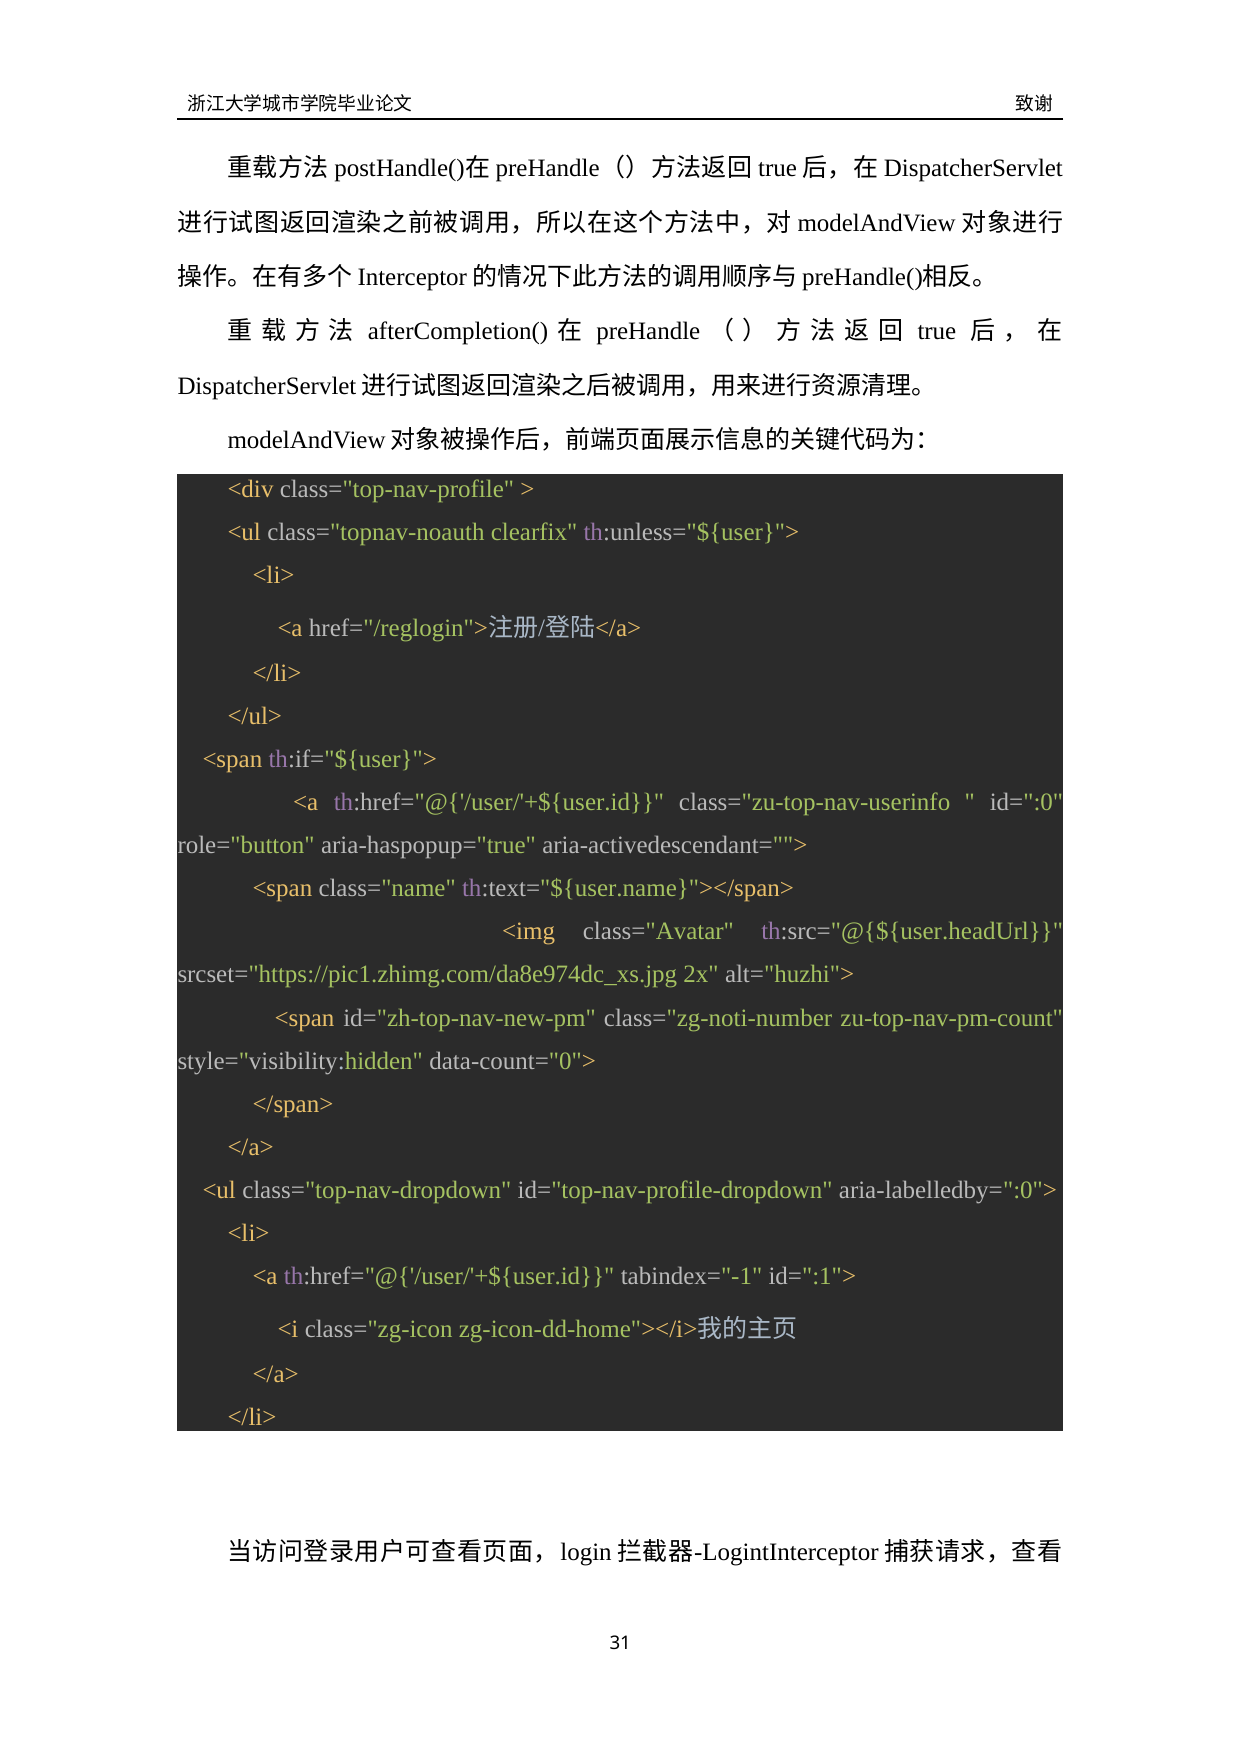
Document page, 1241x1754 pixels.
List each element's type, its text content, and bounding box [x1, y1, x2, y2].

text 重载方法afterCompletion()在preHandle（）方法返回true后，在DispatcherServlet进行试图返回渲染之后被调用，用来进行资源清理。 [177, 311, 1063, 401]
text <div class="top-nav-profile" > <ul class="topnav-noauth clearfix" th:unless="${user}"> <li> <a href="/reglogin">注册/登陆</a> </li> </ul> <span th:if="${user}"> <a th:href="@{'/user/'+${user.id}}" class="zu-top-nav-userinfo " id=":0" role="button" aria-haspopup="true" aria-activedescendant=""> <span class="name" th:text="${user.name}"></span> <img class="Avatar" th:src="@{${user.headUrl}}" srcset="https://pic1.zhimg.com/da8e974dc_xs.jpg 2x" alt="huzhi"> <span id="zh-top-nav-new-pm" class="zg-noti-number zu-top-nav-pm-count" style="visibility:hidden" data-count="0"> </span> </a> <ul class="top-nav-dropdown" id="top-nav-profile-dropdown" aria-labelledby=":0"> <li> <a th:href="@{'/user/'+${user.id}}" tabindex="-1" id=":1"> <i class="zg-icon zg-icon-dd-home"></i>我的主页 </a> </li> [177, 1031, 1063, 1431]
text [177, 1531, 1063, 1568]
text 重载方法postHandle()在preHandle（）方法返回true后，在DispatcherServlet进行试图返回渲染之前被调用，所以在这个方法中，对modelAndView对象进行操作。在有多个Interceptor的情况下此方法的调用顺序与preHandle()相反。 [177, 148, 1063, 293]
text <div class="top-nav-profile" > <ul class="topnav-noauth clearfix" th:unless="${user}"> <li> <a href="/reglogin">注册/登陆</a> </li> </ul> <span th:if="${user}"> <a th:href="@{'/user/'+${user.id}}" class="zu-top-nav-userinfo " id=":0" role="button" aria-haspopup="true" aria-activedescendant=""> <span class="name" th:text="${user.name}"></span> <img class="Avatar" th:src="@{${user.headUrl}}" srcset="https://pic1.zhimg.com/da8e974dc_xs.jpg 2x" alt="huzhi"> <span id="zh-top-nav-new-pm" class="zg-noti-number zu-top-nav-pm-count" style="visibility:hidden" data-count="0"> </span> </a> <ul class="top-nav-dropdown" id="top-nav-profile-dropdown" aria-labelledby=":0"> <li> <a th:href="@{'/user/'+${user.id}}" tabindex="-1" id=":1"> <i class="zg-icon zg-icon-dd-home"></i>我的主页 </a> </li> [177, 474, 1063, 916]
text modelAndView对象被操作后，前端页面展示信息的关键代码为： [177, 419, 1063, 456]
text <div class="top-nav-profile" > <ul class="topnav-noauth clearfix" th:unless="${user}"> <li> <a href="/reglogin">注册/登陆</a> </li> </ul> <span th:if="${user}"> <a th:href="@{'/user/'+${user.id}}" class="zu-top-nav-userinfo " id=":0" role="button" aria-haspopup="true" aria-activedescendant=""> <span class="name" th:text="${user.name}"></span> <img class="Avatar" th:src="@{${user.headUrl}}" srcset="https://pic1.zhimg.com/da8e974dc_xs.jpg 2x" alt="huzhi"> <span id="zh-top-nav-new-pm" class="zg-noti-number zu-top-nav-pm-count" style="visibility:hidden" data-count="0"> </span> </a> <ul class="top-nav-dropdown" id="top-nav-profile-dropdown" aria-labelledby=":0"> <li> <a th:href="@{'/user/'+${user.id}}" tabindex="-1" id=":1"> <i class="zg-icon zg-icon-dd-home"></i>我的主页 </a> </li> [177, 945, 1063, 1003]
